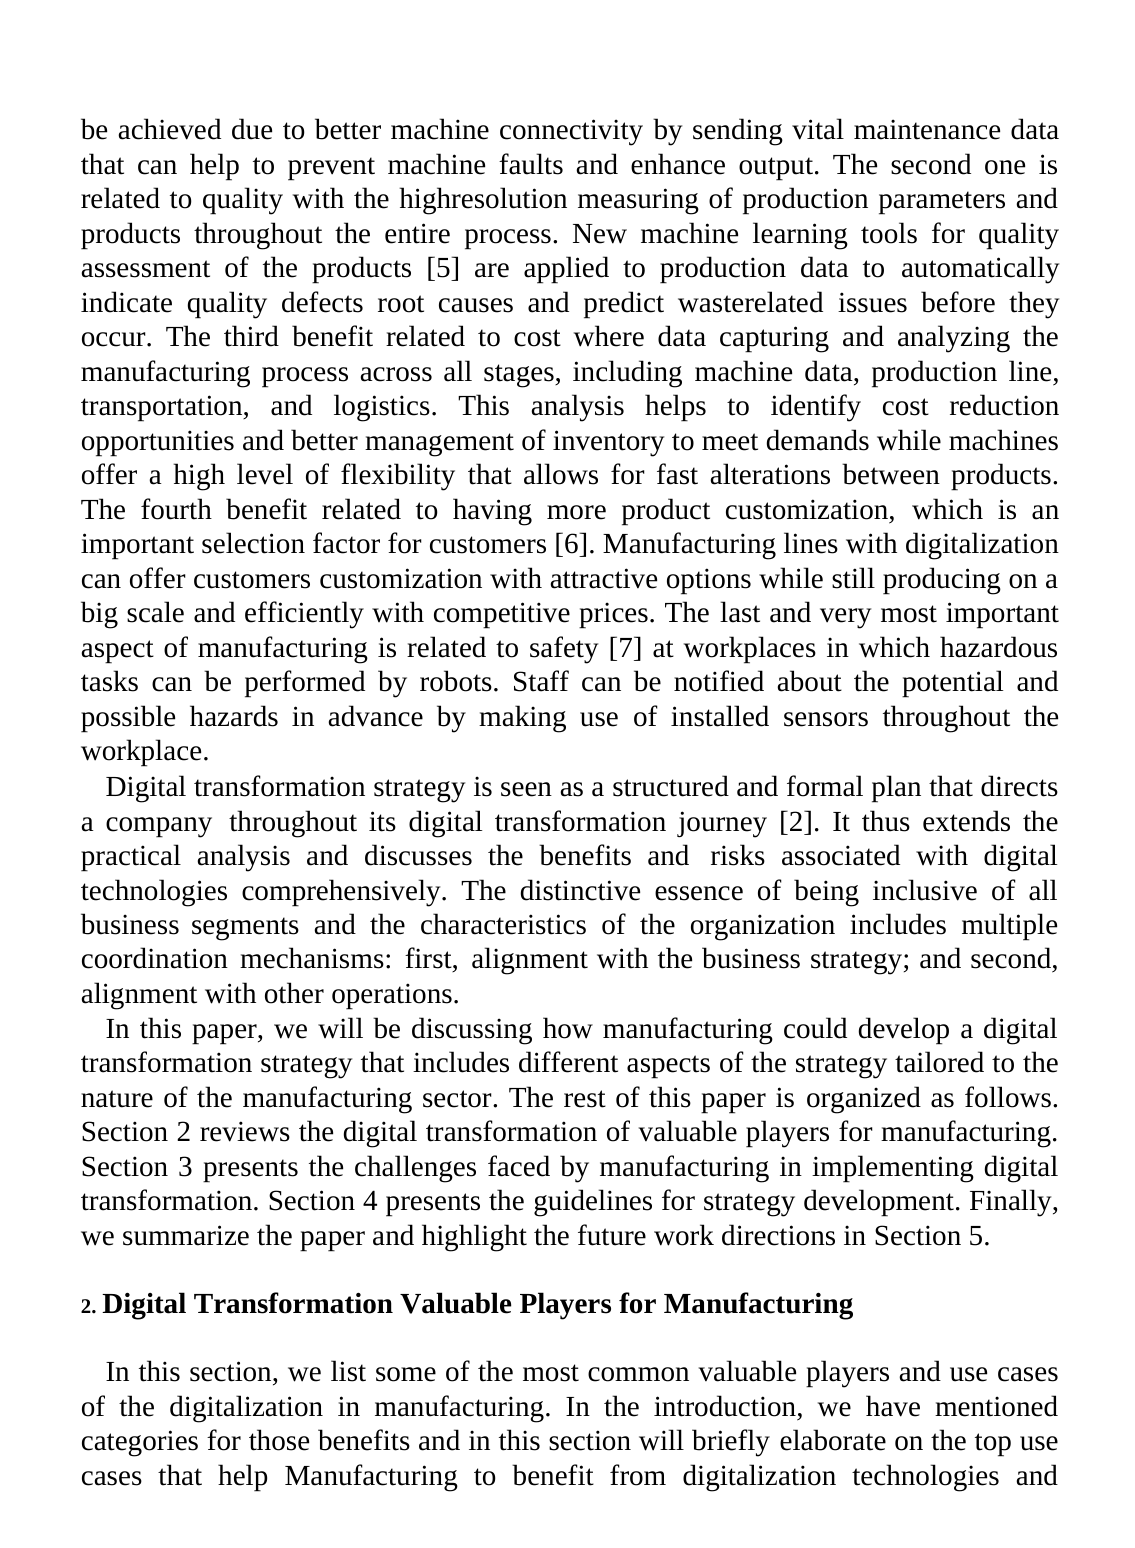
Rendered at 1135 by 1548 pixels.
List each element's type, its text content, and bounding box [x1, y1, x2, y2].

text Digital transformation strategy is seen as a structured and formal plan that directs a company throughout its digital transformation journey [2]. It thus extends the practical analysis and discusses the benefits and risks associated with digital technologies comprehensively. The distinctive essence of being inclusive of all business segments and the characteristics of the organization includes multiple coordination mechanisms: first, alignment with the business strategy; and second, alignment with other operations. [81, 769, 1059, 1009]
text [81, 1354, 1059, 1491]
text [81, 112, 1059, 767]
text In this paper, we will be discussing how manufacturing could develop a digital transformation strategy that includes different aspects of the strategy tailored to the nature of the manufacturing sector. The rest of this paper is organized as follows. Section 2 reviews the digital transformation of valuable players for manufacturing. Section 3 presents the challenges faced by manufacturing in implementing digital transformation. Section 4 presents the guidelines for strategy development. Finally, we summarize the paper and highlight the future work directions in Section 5. [81, 1011, 1059, 1251]
subtitle Digital Transformation Valuable Players for Manufacturing [81, 1286, 1070, 1320]
